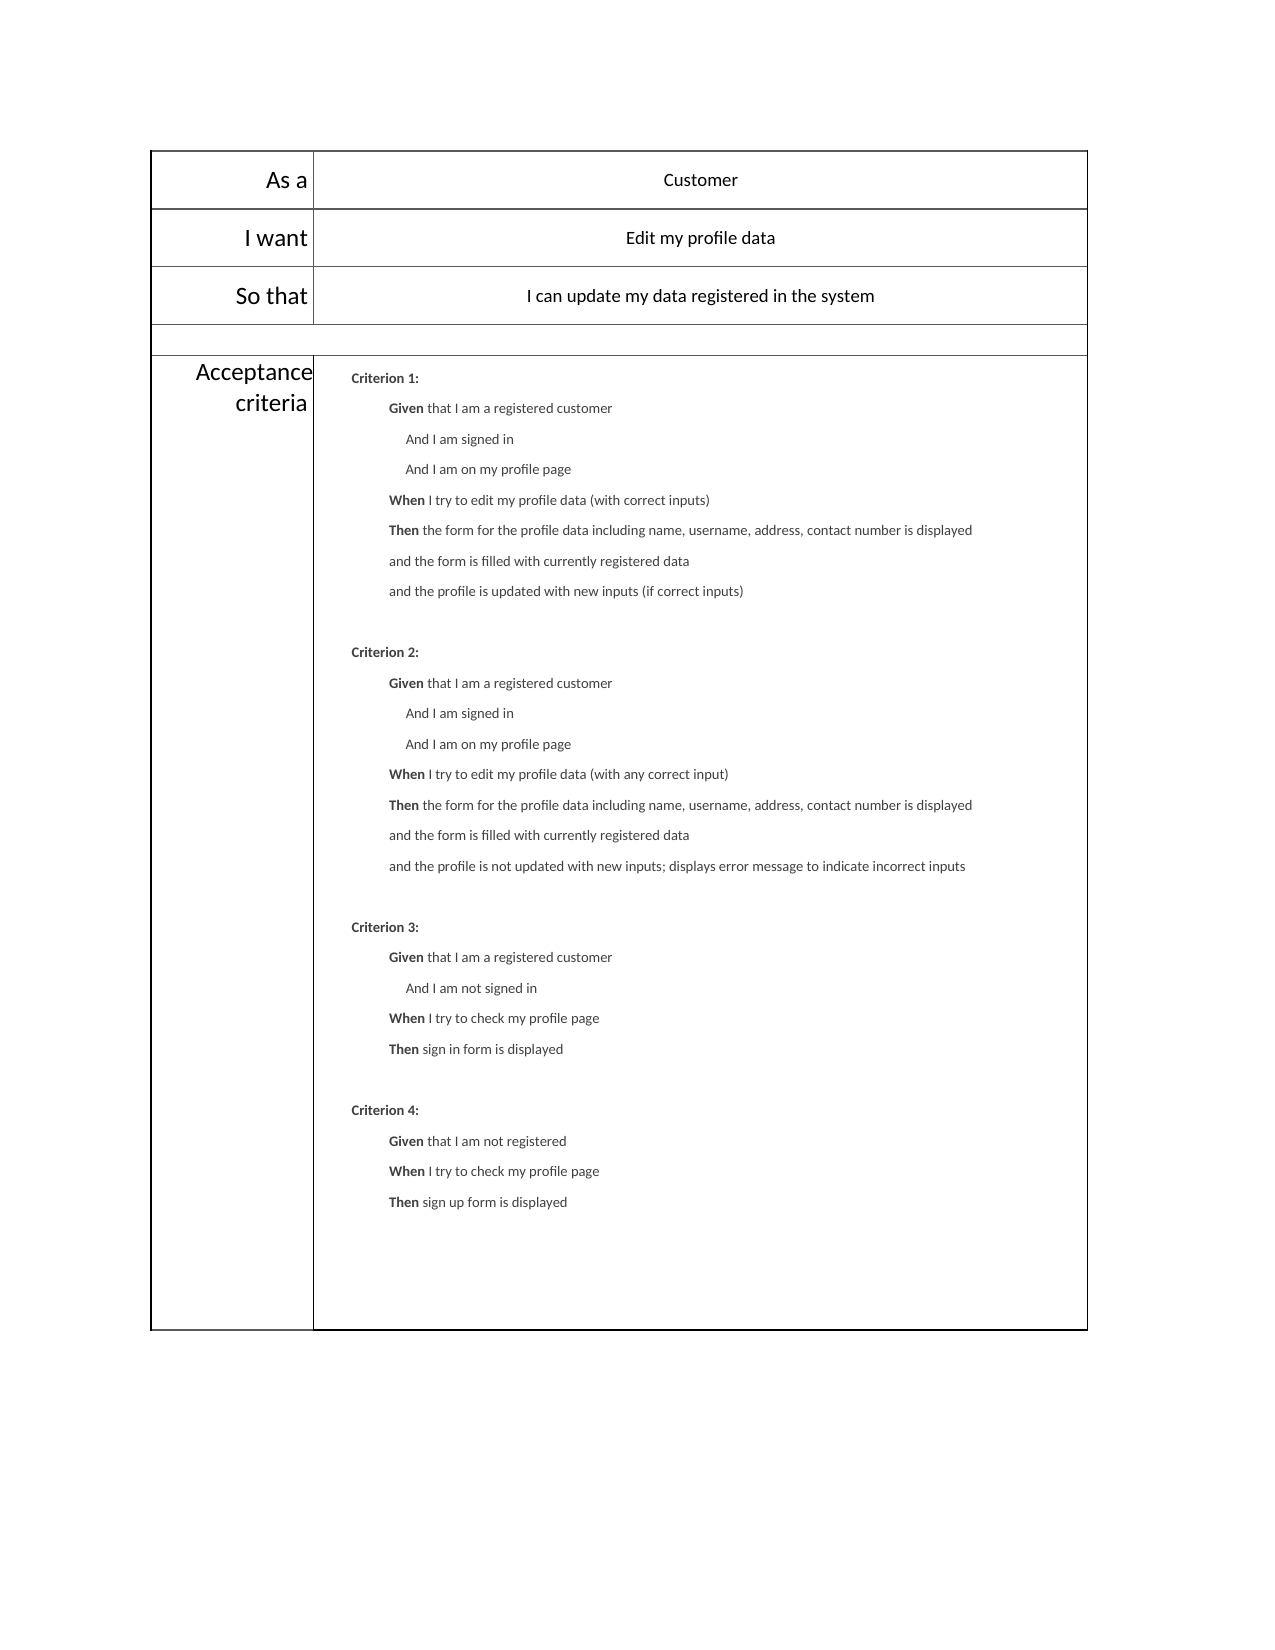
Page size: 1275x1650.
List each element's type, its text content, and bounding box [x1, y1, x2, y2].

table_cell Acceptance criteria [152, 356, 313, 1329]
table_cell I can update my data registered in the system [314, 267, 1087, 323]
table_cell I want [152, 210, 313, 266]
table_cell [152, 325, 313, 355]
table_cell Criterion 1: Given that I am a registered customer And I am signed in And I am on my profile page When I try to edit my profile data (with correct inputs) Then the form for the profile data including name, username, address, contact number is displayed and the form is filled with currently registered data and the profile is updated with new inputs (if correct inputs) Criterion 2: Given that I am a registered customer And I am signed in And I am on my profile page When I try to edit my profile data (with any correct input) Then the form for the profile data including name, username, address, contact number is displayed and the form is filled with currently registered data and the profile is not updated with new inputs; displays error message to indicate incorrect inputs Criterion 3: Given that I am a registered customer And I am not signed in When I try to check my profile page Then sign in form is displayed Criterion 4: Given that I am not registered When I try to check my profile page Then sign up form is displayed [314, 356, 1087, 1329]
table_cell Edit my profile data [314, 210, 1087, 266]
table_cell As a [152, 152, 313, 208]
table_cell [313, 325, 1087, 355]
table_cell Customer [314, 152, 1087, 208]
table_cell So that [152, 267, 313, 323]
